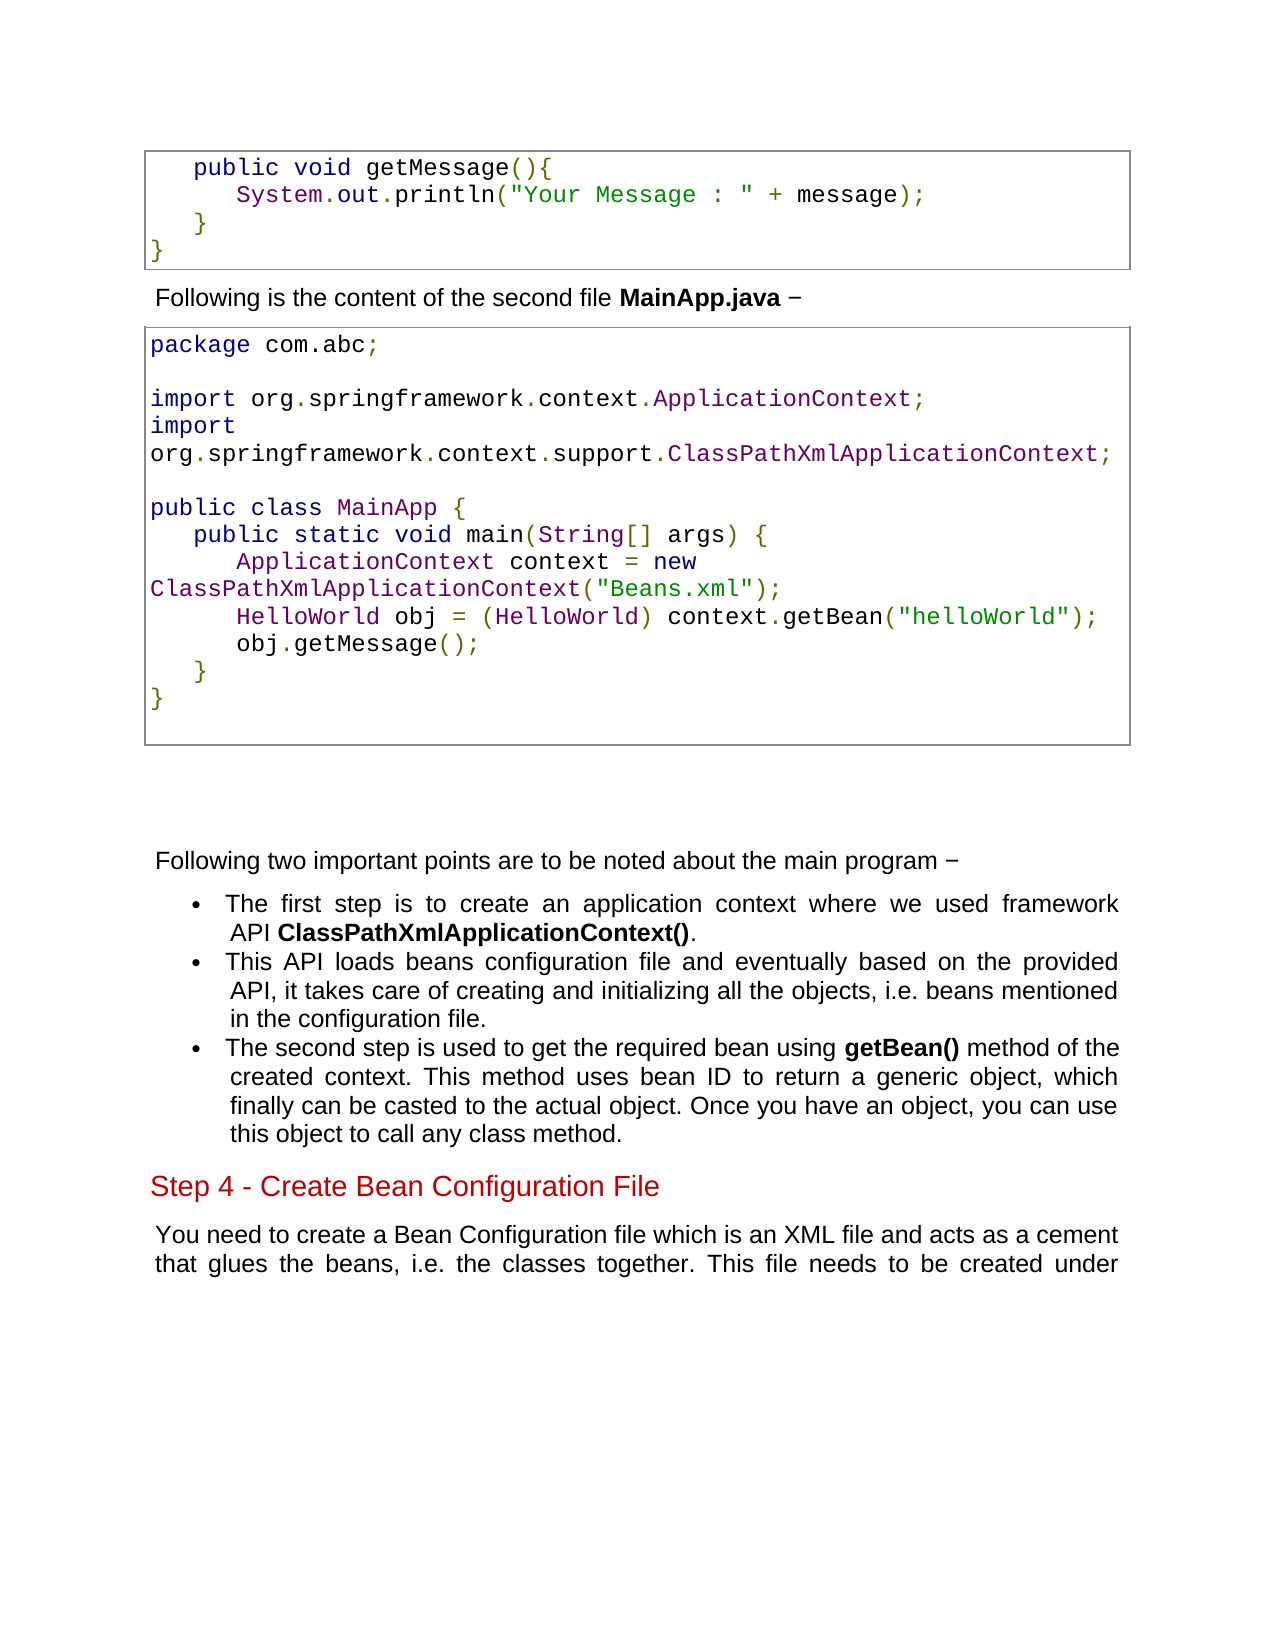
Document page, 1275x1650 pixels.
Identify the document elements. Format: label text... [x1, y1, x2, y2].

text } [150, 686, 1125, 713]
text } [150, 210, 1125, 232]
text Following is the content of the second file MainApp.java − [155, 283, 1120, 311]
text public void getMessage(){ [146, 152, 1129, 183]
text System.out.println("Your Message : " + message); [150, 183, 1125, 210]
subtitle Step 4 - Create Bean Configuration File [150, 1169, 1125, 1203]
text public static void main(String[] args) { [150, 522, 1125, 550]
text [155, 1220, 1120, 1278]
text Following two important points are to be noted about the main program − [155, 846, 1120, 874]
text obj.getMessage(); [150, 631, 1125, 658]
text } [150, 658, 1125, 686]
list This API loads beans configuration file and eventually based on the provided API, it takes care of creating and initializing all the objects, i.e. beans mentioned in the configuration file. [192, 947, 1120, 1033]
text } [146, 232, 1129, 269]
list The first step is to create an application context where we used framework API ClassPathXmlApplicationContext(). [192, 889, 1120, 947]
text public class MainApp { [150, 495, 1125, 522]
text import org.springframework.context.support.ClassPathXmlApplicationContext; [150, 414, 1125, 468]
text HelloWorld obj = (HelloWorld) context.getBean("helloWorld"); [150, 604, 1125, 631]
text ApplicationContext context = new ClassPathXmlApplicationContext("Beans.xml"); [150, 550, 1125, 604]
list The second step is used to get the required bean using getBean() method of the created context. This method uses bean ID to return a generic object, which finally can be casted to the actual object. Once you have an object, you can use this object to call any class method. [192, 1033, 1120, 1148]
text import org.springframework.context.ApplicationContext; [150, 387, 1125, 414]
text package com.abc; [146, 328, 1129, 359]
